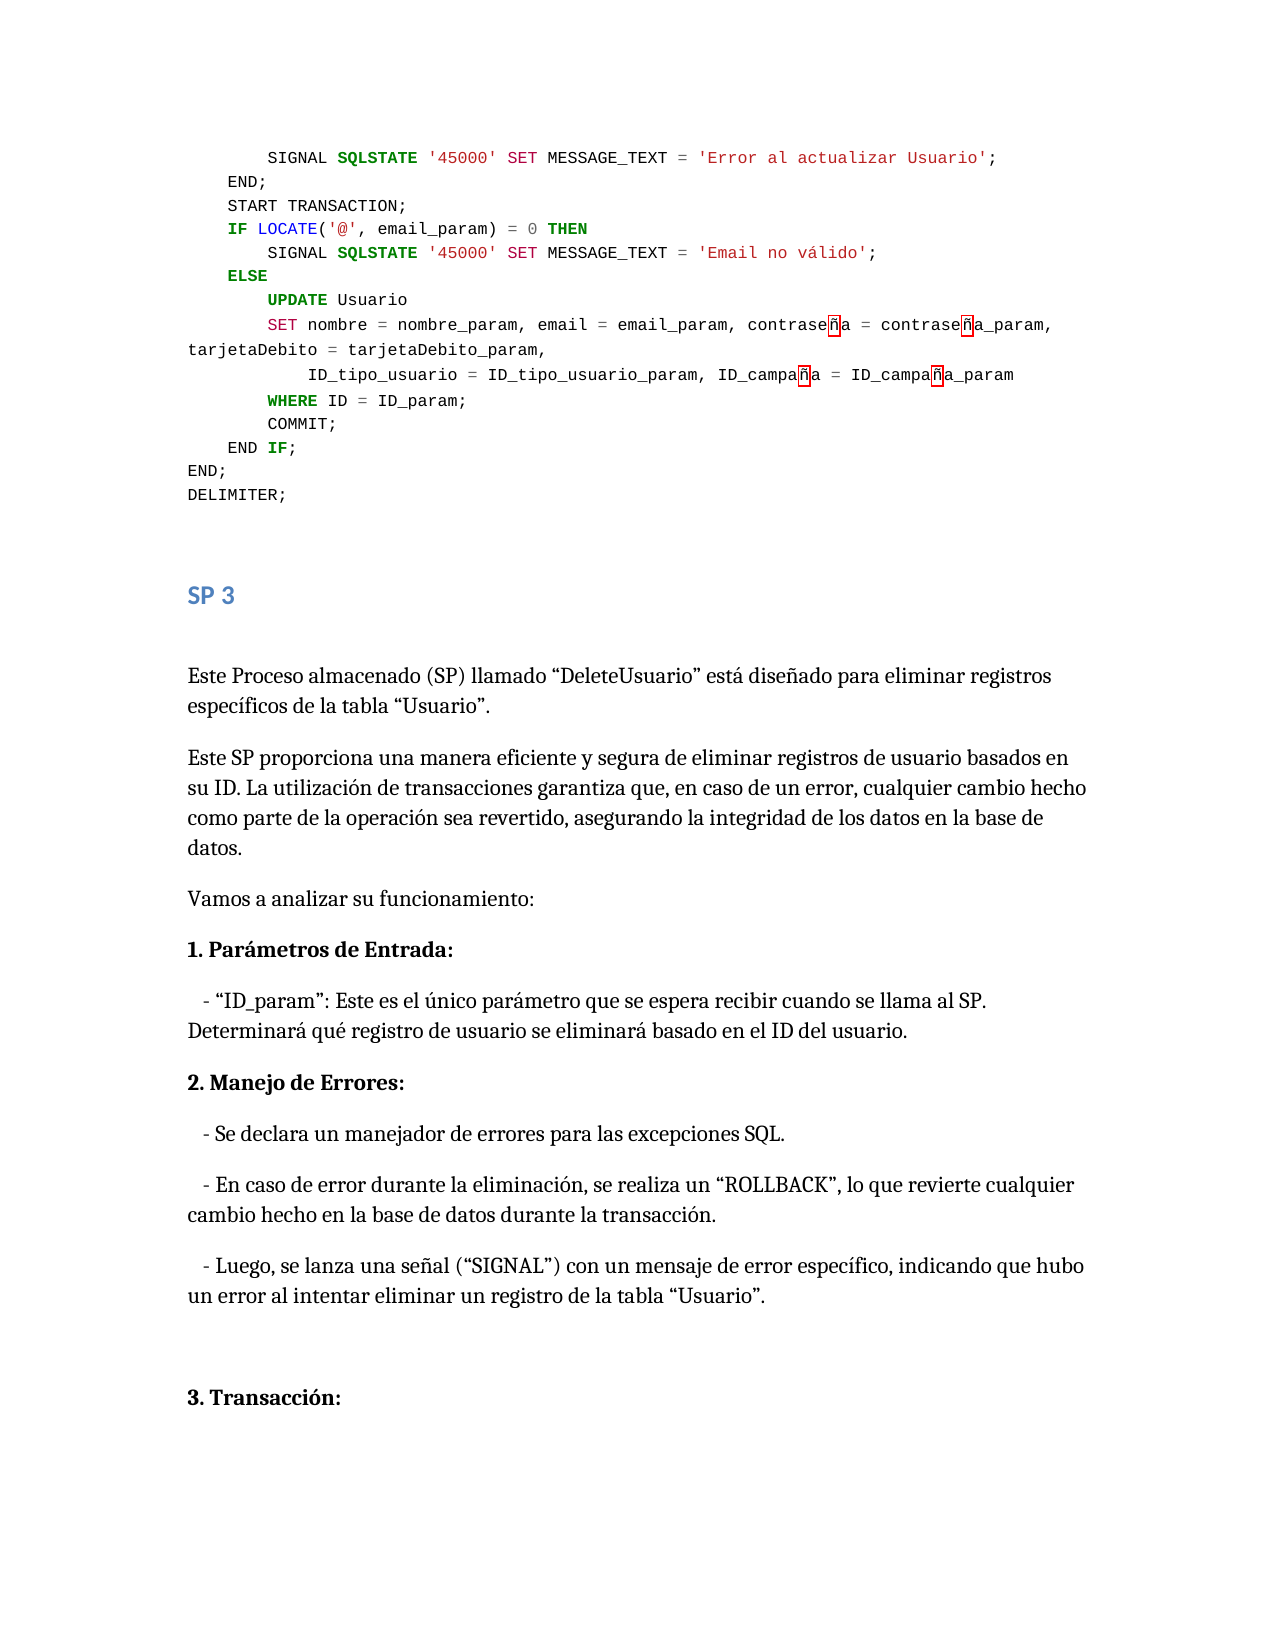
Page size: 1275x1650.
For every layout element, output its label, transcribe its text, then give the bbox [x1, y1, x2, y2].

text END IF; [187, 439, 1087, 458]
text START TRANSACTION; [187, 197, 1087, 216]
text END; [187, 173, 1087, 192]
text ELSE [187, 268, 1087, 287]
text - Se declara un manejador de errores para las excepciones SQL. [187, 1120, 1087, 1147]
text Vamos a analizar su funcionamiento: [187, 886, 1087, 912]
text 3. Transacción: [187, 1385, 1087, 1411]
text ID_tipo_usuario = ID_tipo_usuario_param, ID_campaña = ID_campaña_param [187, 365, 798, 387]
text UPDATE Usuario [187, 291, 1087, 310]
subtitle SP 3 [187, 578, 1087, 611]
text - “ID_param”: Este es el único parámetro que se espera recibir cuando se llama al SP. Determinará qué registro de usuario se eliminará basado en el ID del usuario. [187, 988, 1087, 1044]
text Este SP proporciona una manera eficiente y segura de eliminar registros de usuario basados en su ID. La utilización de transacciones garantiza que, en caso de un error, cualquier cambio hecho como parte de la operación sea revertido, asegurando la integridad de los datos en la base de datos. [187, 744, 1087, 861]
text SIGNAL SQLSTATE '45000' SET MESSAGE_TEXT = 'Email no válido'; [187, 244, 1087, 263]
text COMMIT; [187, 416, 1087, 435]
text IF LOCATE('@', email_param) = 0 THEN [187, 221, 1087, 239]
text SET nombre = nombre_param, email = email_param, contraseña = contraseña_param, tarjetaDebito = tarjetaDebito_param, [187, 315, 1087, 360]
text - En caso de error durante la eliminación, se realiza un “ROLLBACK”, lo que revierte cualquier cambio hecho en la base de datos durante la transacción. [187, 1171, 1087, 1228]
text DELIMITER; [187, 487, 1087, 505]
text Este Proceso almacenado (SP) llamado “DeleteUsuario” está diseñado para eliminar registros específicos de la tabla “Usuario”. [187, 663, 1087, 719]
text 2. Manejo de Errores: [187, 1069, 1087, 1096]
text 1. Parámetros de Entrada: [187, 937, 1087, 963]
text - Luego, se lanza una señal (“SIGNAL”) con un mensaje de error específico, indicando que hubo un error al intentar eliminar un registro de la tabla “Usuario”. [187, 1253, 1087, 1309]
text END; [187, 463, 1087, 482]
text WHERE ID = ID_param; [187, 392, 1087, 411]
text SIGNAL SQLSTATE '45000' SET MESSAGE_TEXT = 'Error al actualizar Usuario'; [187, 150, 1087, 169]
